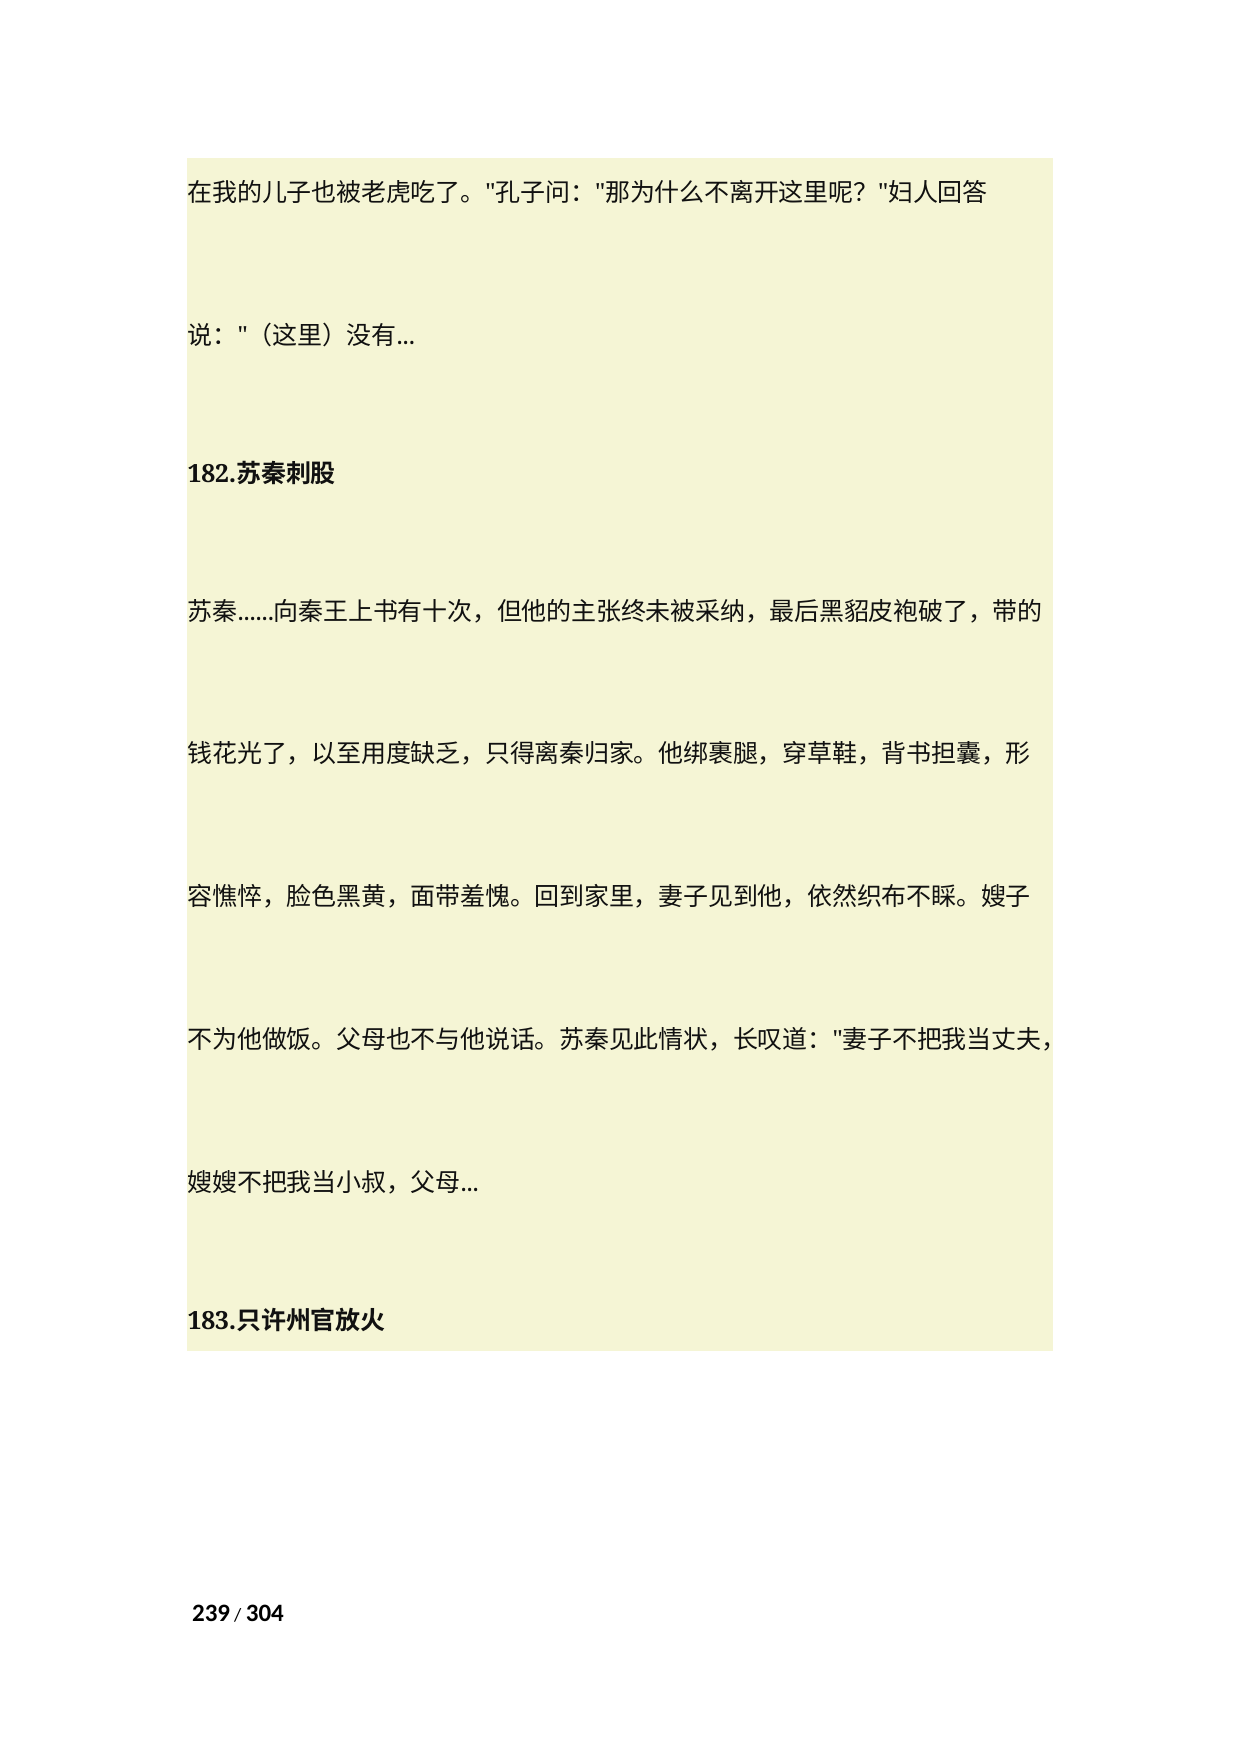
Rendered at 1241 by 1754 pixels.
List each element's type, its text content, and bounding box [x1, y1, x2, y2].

text 183.只许州官放火 [187, 1286, 1053, 1351]
text 182.苏秦刺股 [187, 439, 1053, 504]
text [187, 158, 1053, 366]
text 苏秦......向秦王上书有十次，但他的主张终未被采纳，最后黑貂皮袍破了，带的钱花光了，以至用度缺乏，只得离秦归家。他绑裹腿，穿草鞋，背书担囊，形容憔悴，脸色黑黄，面带羞愧。回到家里，妻子见到他，依然织布不睬。嫂子不为他做饭。父母也不与他说话。苏秦见此情状，长叹道："妻子不把我当丈夫，嫂嫂不把我当小叔，父母... [187, 577, 1053, 1213]
